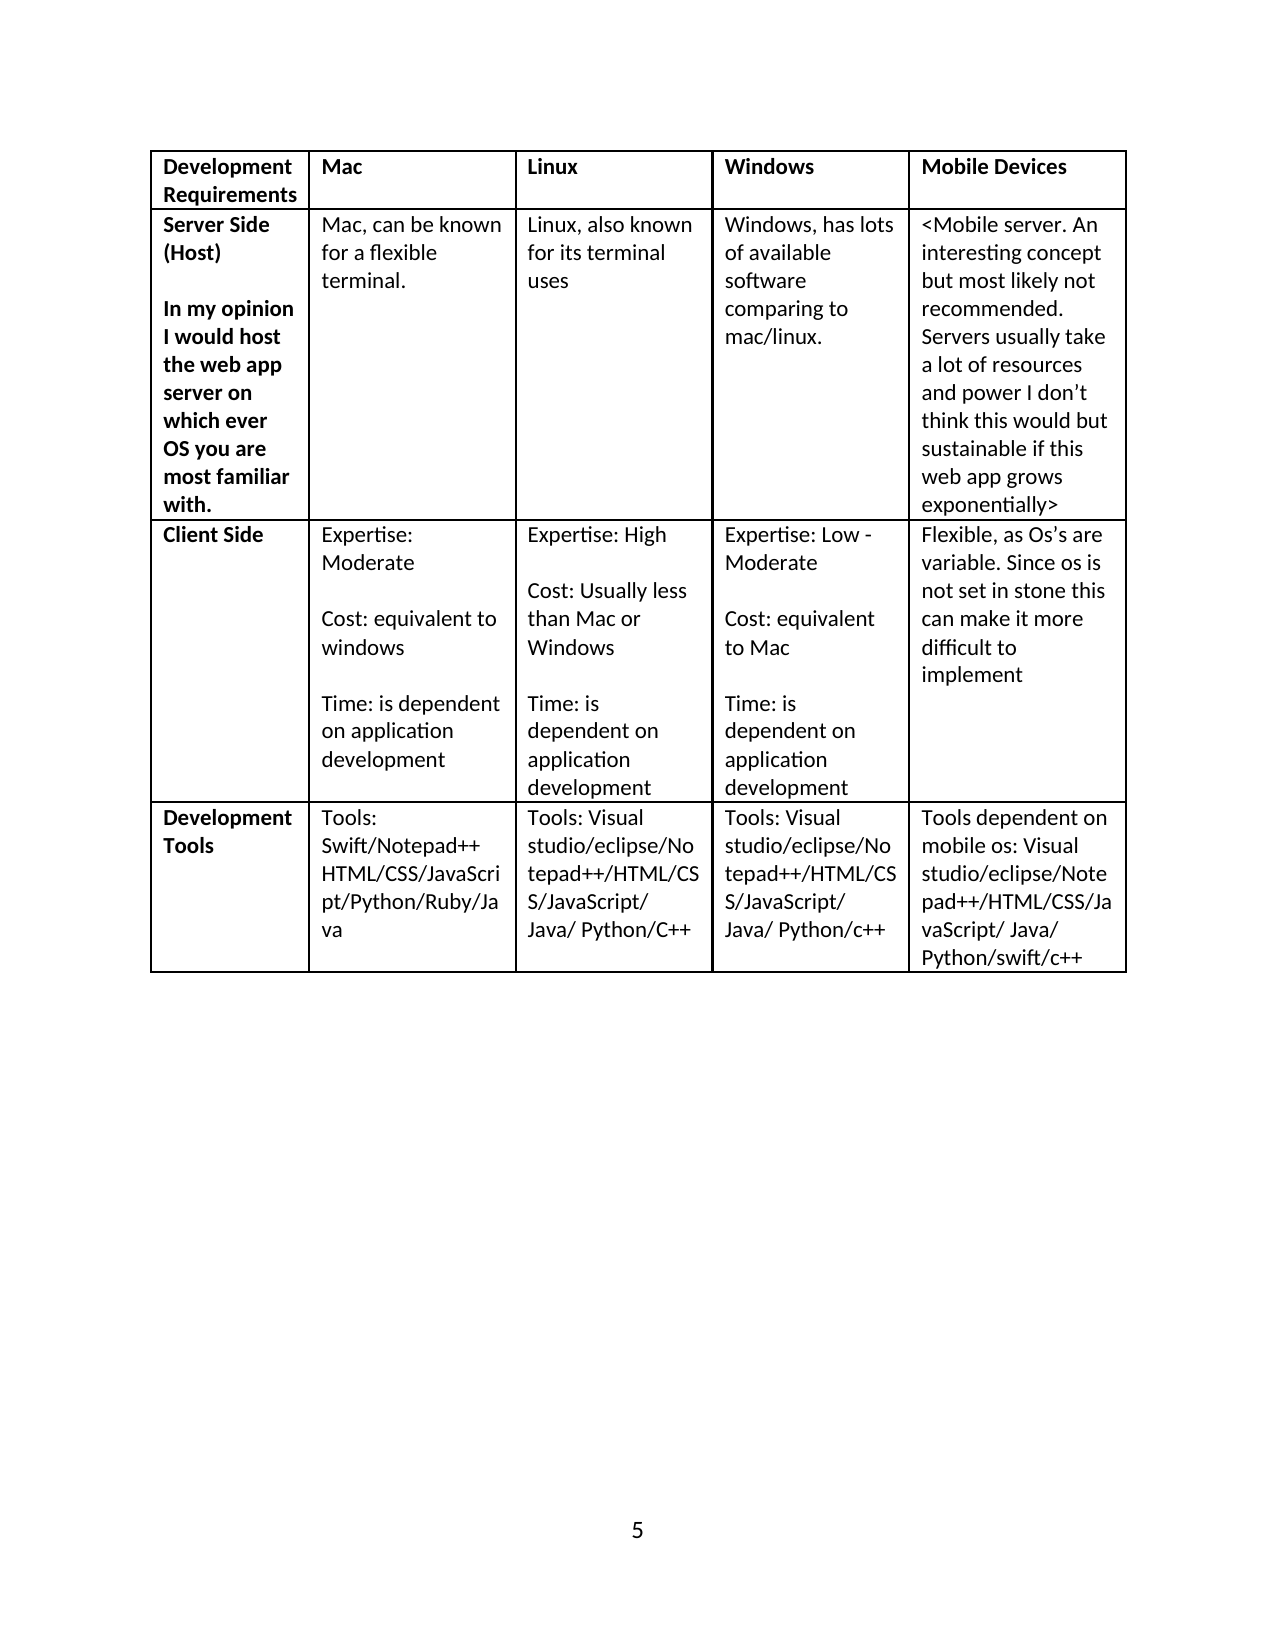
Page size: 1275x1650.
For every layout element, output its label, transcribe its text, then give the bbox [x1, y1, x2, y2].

table_cell Flexible, as Os’s are variable. Since os is not set in stone this can make it more difficult to implement [910, 521, 1125, 801]
table_cell Client Side [152, 521, 308, 801]
table_header Development Requirements [152, 152, 308, 208]
table_cell Tools: Swift/Notepad++ HTML/CSS/JavaScript/Python/Ruby/Java [310, 803, 515, 971]
table_cell Tools dependent on mobile os: Visual studio/eclipse/Notepad++/HTML/CSS/JavaScript/ Java/ Python/swift/c++ [910, 803, 1125, 971]
table_cell <Mobile server. An interesting concept but most likely not recommended. Servers usually take a lot of resources and power I don’t think this would but sustainable if this web app grows exponentially> [910, 210, 1125, 518]
table_header Linux [517, 152, 711, 208]
table_cell Expertise: Moderate Cost: equivalent to windows Time: is dependent on application development [310, 521, 515, 801]
table_cell Development Tools [152, 803, 308, 971]
table_cell Expertise: Low - Moderate Cost: equivalent to Mac Time: is dependent on application development [714, 521, 908, 801]
table_cell Tools: Visual studio/eclipse/Notepad++/HTML/CSS/JavaScript/ Java/ Python/c++ [714, 803, 908, 971]
table_header Windows [714, 152, 908, 208]
table_cell Tools: Visual studio/eclipse/Notepad++/HTML/CSS/JavaScript/ Java/ Python/C++ [517, 803, 711, 971]
table_cell Server Side (Host) In my opinion I would host the web app server on which ever OS you are most familiar with. [152, 210, 308, 518]
table_cell Expertise: High Cost: Usually less than Mac or Windows Time: is dependent on application development [517, 521, 711, 801]
table_header Mobile Devices [910, 152, 1125, 208]
table_header Mac [310, 152, 515, 208]
table_cell Windows, has lots of available software comparing to mac/linux. [714, 210, 908, 518]
table_cell Linux, also known for its terminal uses [517, 210, 711, 518]
table_cell Mac, can be known for a flexible terminal. [310, 210, 515, 518]
